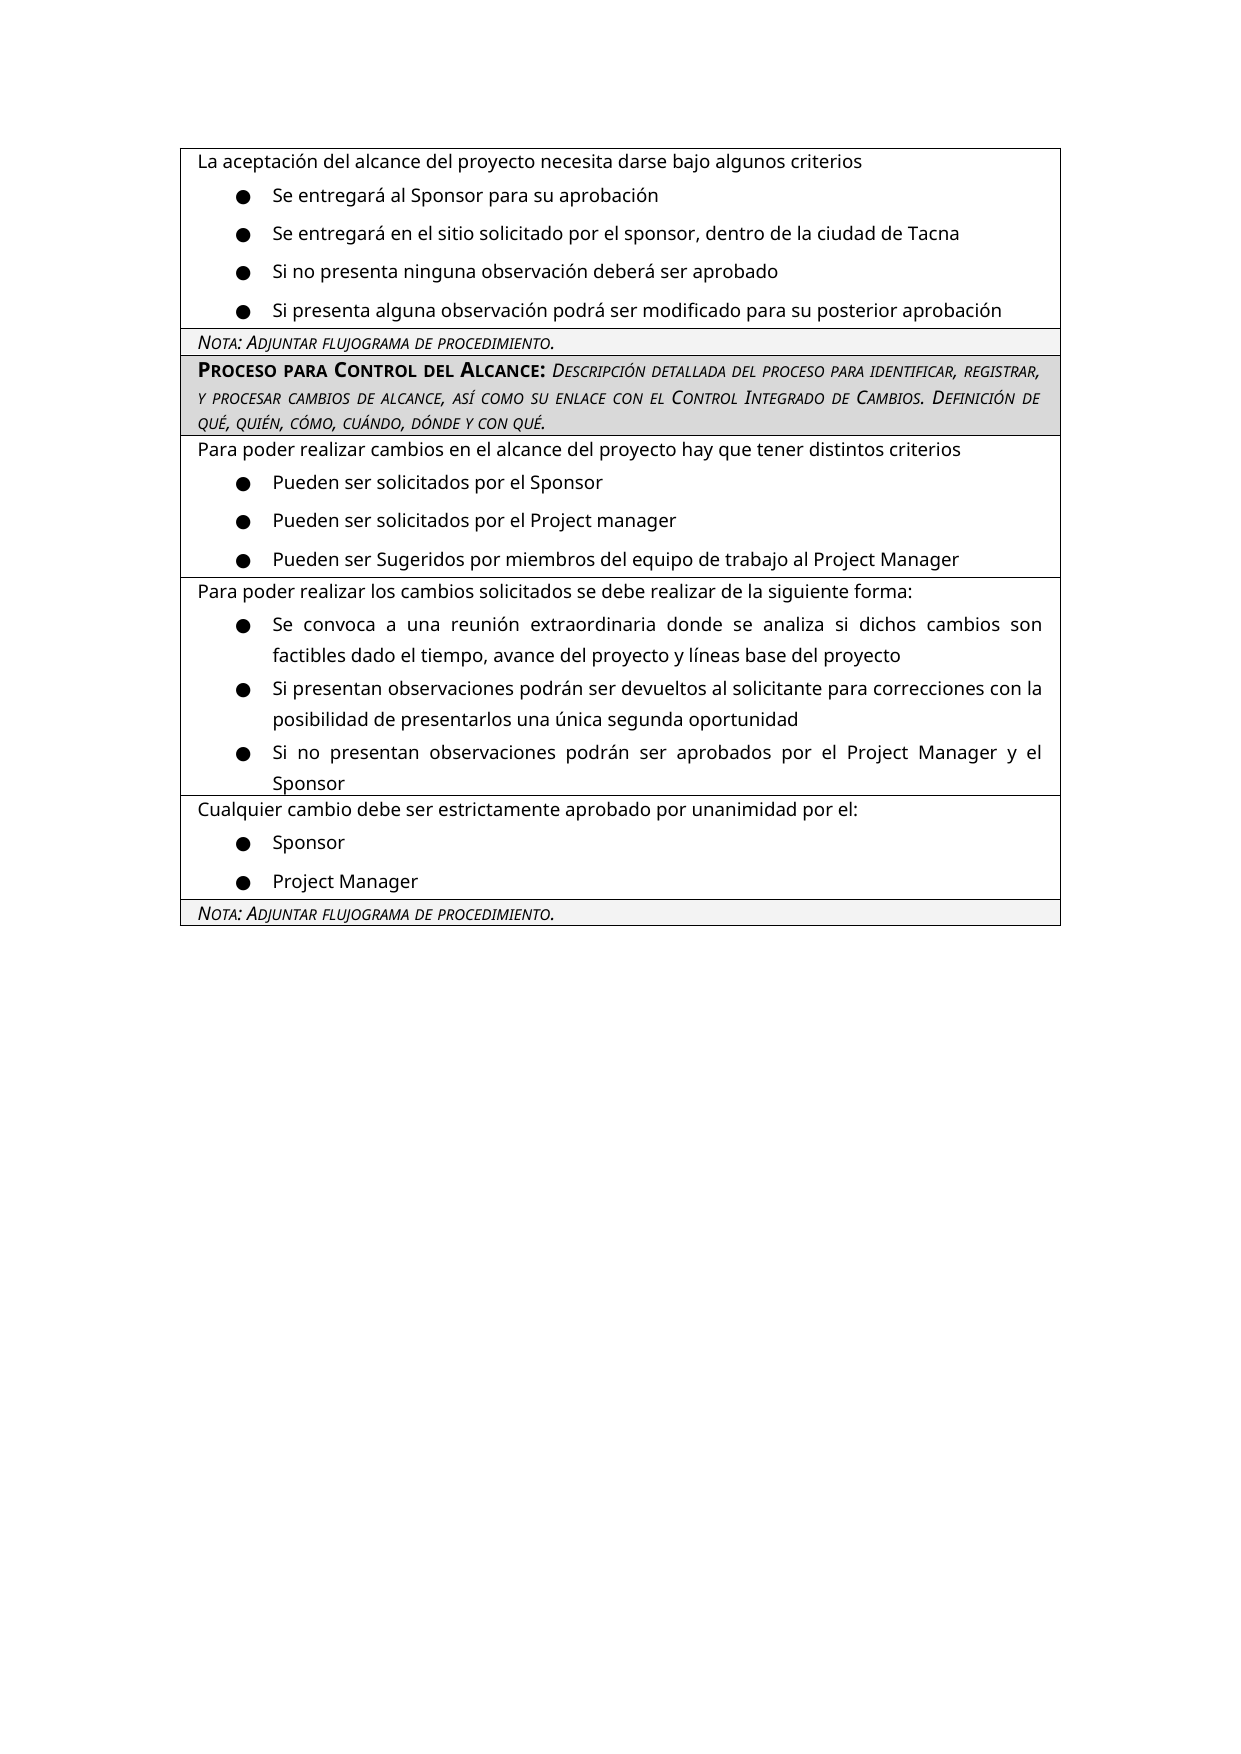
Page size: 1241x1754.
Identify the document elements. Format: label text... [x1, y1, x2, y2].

table_cell Proceso para Control del Alcance: Descripción detallada del proceso para identificar, registrar, y procesar cambios de alcance, así como su enlace con el Control Integrado de Cambios. Definición de qué, quién, cómo, cuándo, dónde y con qué. [181, 356, 1060, 435]
table_cell La aceptación del alcance del proyecto necesita darse bajo algunos criterios Se entregará al Sponsor para su aprobación Se entregará en el sitio solicitado por el sponsor, dentro de la ciudad de Tacna Si no presenta ninguna observación deberá ser aprobado Si presenta alguna observación podrá ser modificado para su posterior aprobación [181, 149, 1060, 328]
table_cell Nota: Adjuntar flujograma de procedimiento. [181, 329, 1060, 354]
table_cell Nota: Adjuntar flujograma de procedimiento. [181, 900, 1060, 925]
table_cell Cualquier cambio debe ser estrictamente aprobado por unanimidad por el: Sponsor Project Manager [181, 796, 1060, 899]
table_cell Para poder realizar los cambios solicitados se debe realizar de la siguiente forma: Se convoca a una reunión extraordinaria donde se analiza si dichos cambios son factibles dado el tiempo, avance del proyecto y líneas base del proyecto Si presentan observaciones podrán ser devueltos al solicitante para correcciones con la posibilidad de presentarlos una única segunda oportunidad Si no presentan observaciones podrán ser aprobados por el Project Manager y el Sponsor [181, 578, 1060, 795]
table_cell Para poder realizar cambios en el alcance del proyecto hay que tener distintos criterios Pueden ser solicitados por el Sponsor Pueden ser solicitados por el Project manager Pueden ser Sugeridos por miembros del equipo de trabajo al Project Manager [181, 436, 1060, 577]
